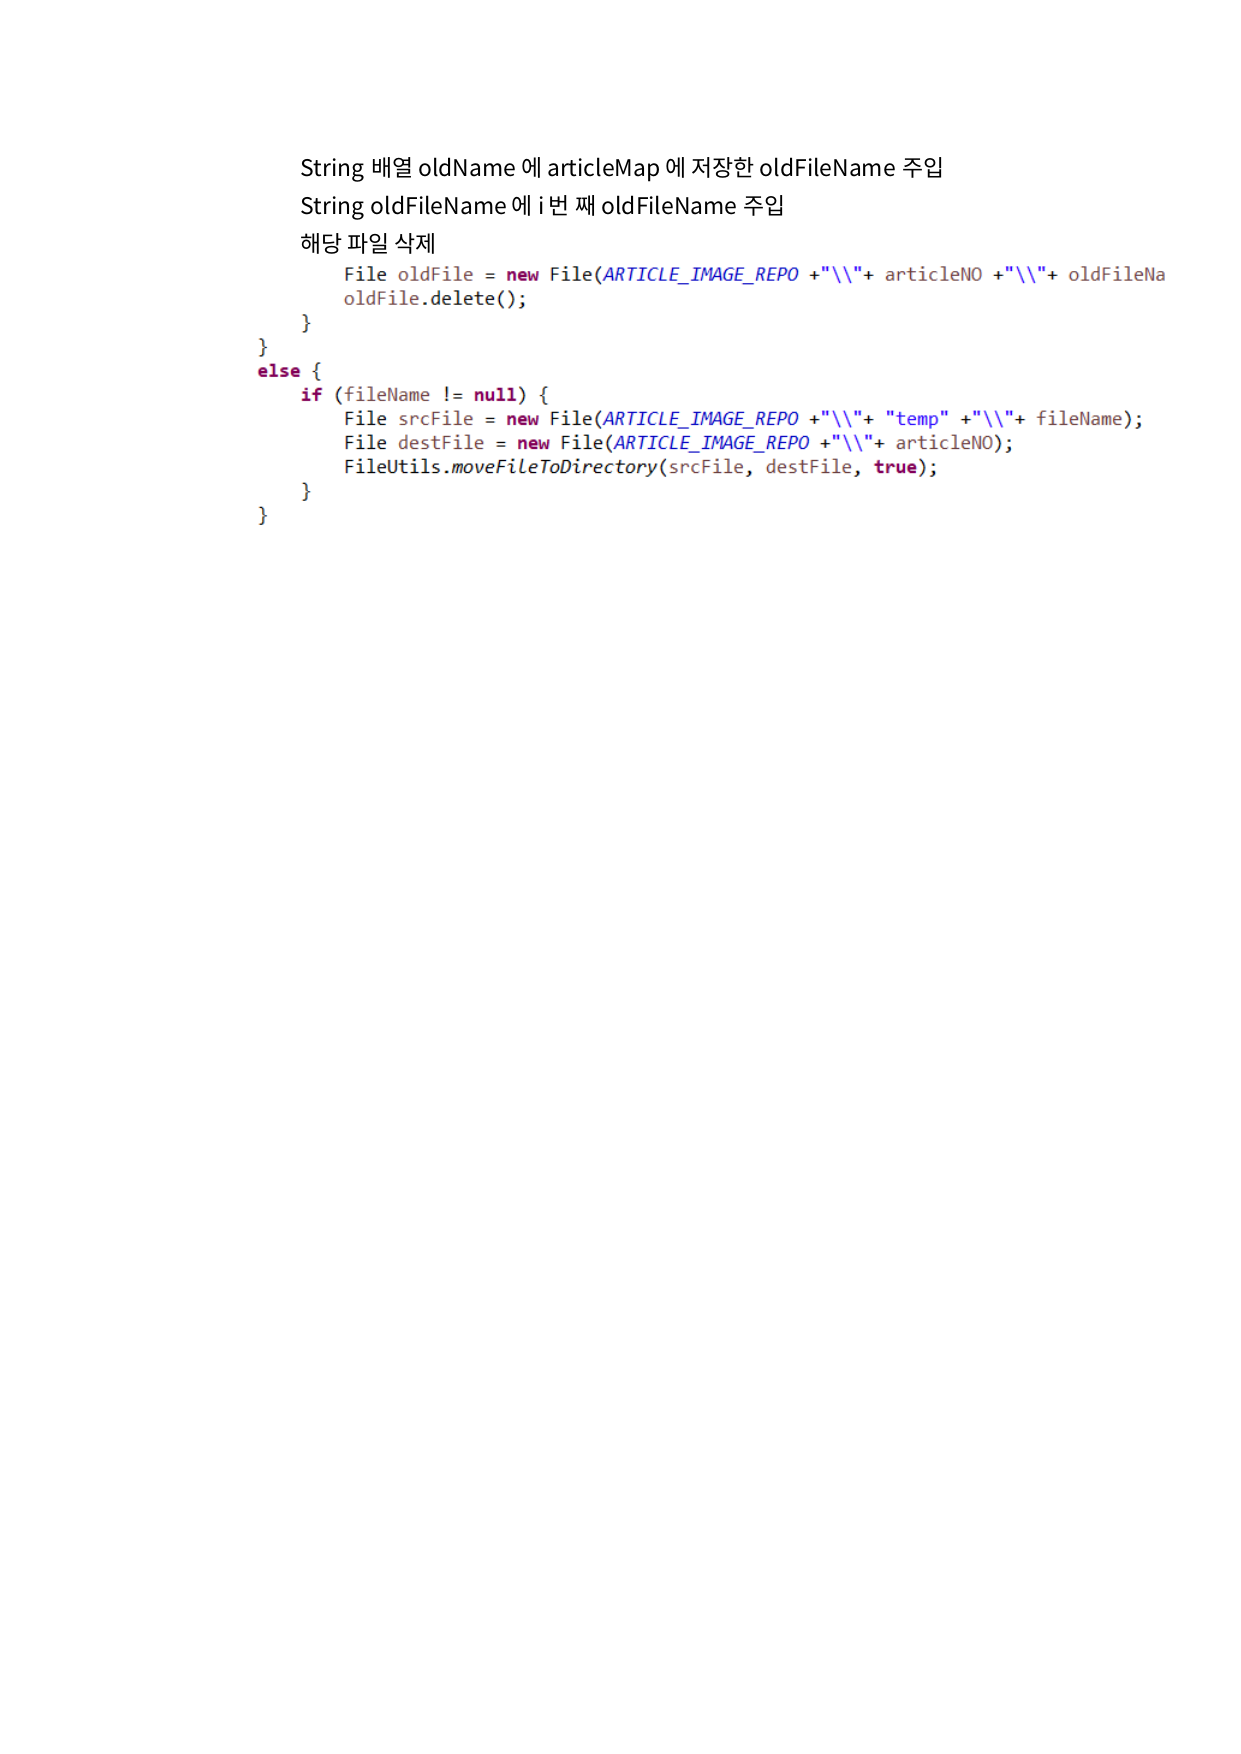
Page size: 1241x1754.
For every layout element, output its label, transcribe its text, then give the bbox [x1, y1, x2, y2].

text String 배열 oldName에 articleMap에 저장한 oldFileName 주입 [150, 150, 1090, 183]
text String oldFileName에 i번 째 oldFileName 주입 [150, 188, 1090, 221]
text 해당 파일 삭제 [150, 226, 1090, 259]
picture [225, 264, 1166, 561]
